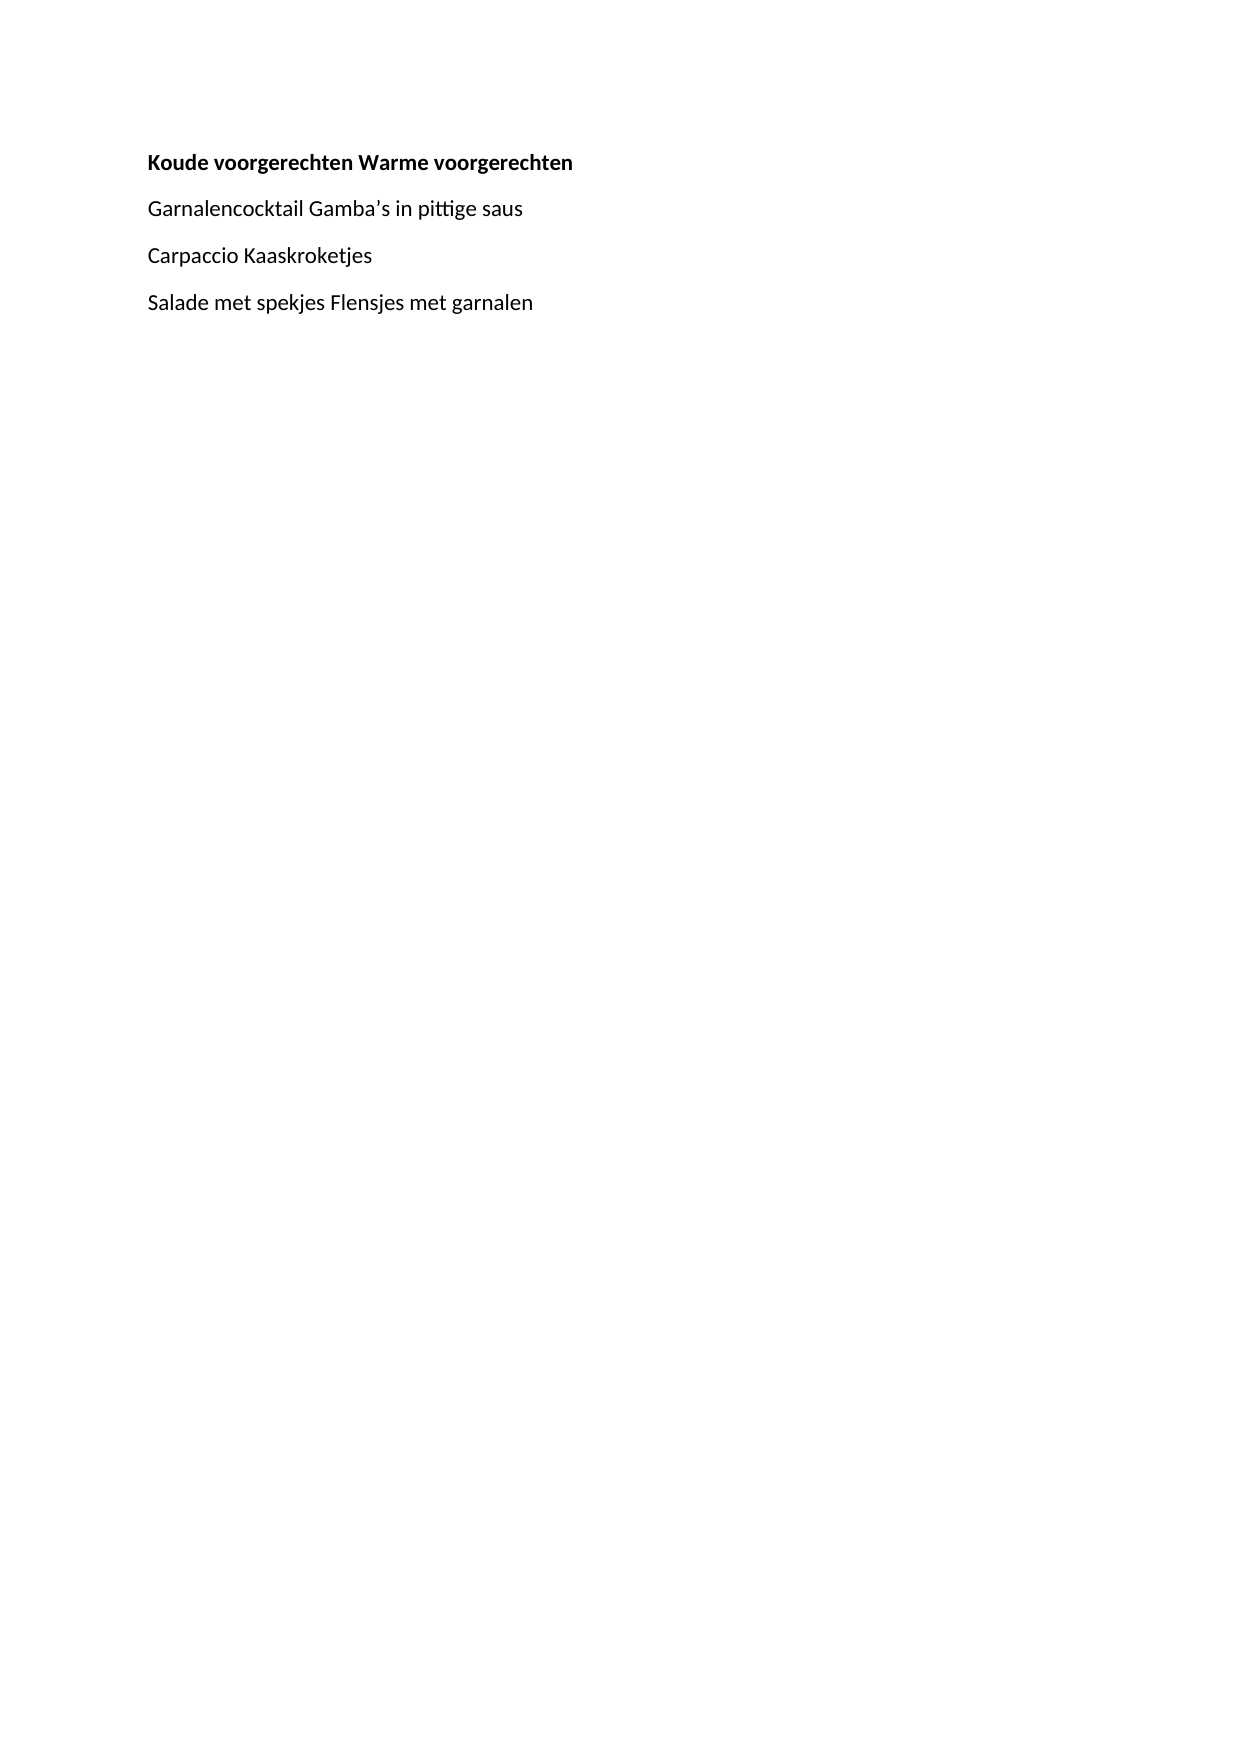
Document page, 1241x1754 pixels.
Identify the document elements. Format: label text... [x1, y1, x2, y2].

text Koude voorgerechten Warme voorgerechten [148, 148, 1093, 176]
text Salade met spekjes Flensjes met garnalen [148, 288, 1093, 316]
text Carpaccio Kaaskroketjes [148, 241, 1093, 269]
text Garnalencocktail Gamba’s in pittige saus [148, 194, 1093, 222]
